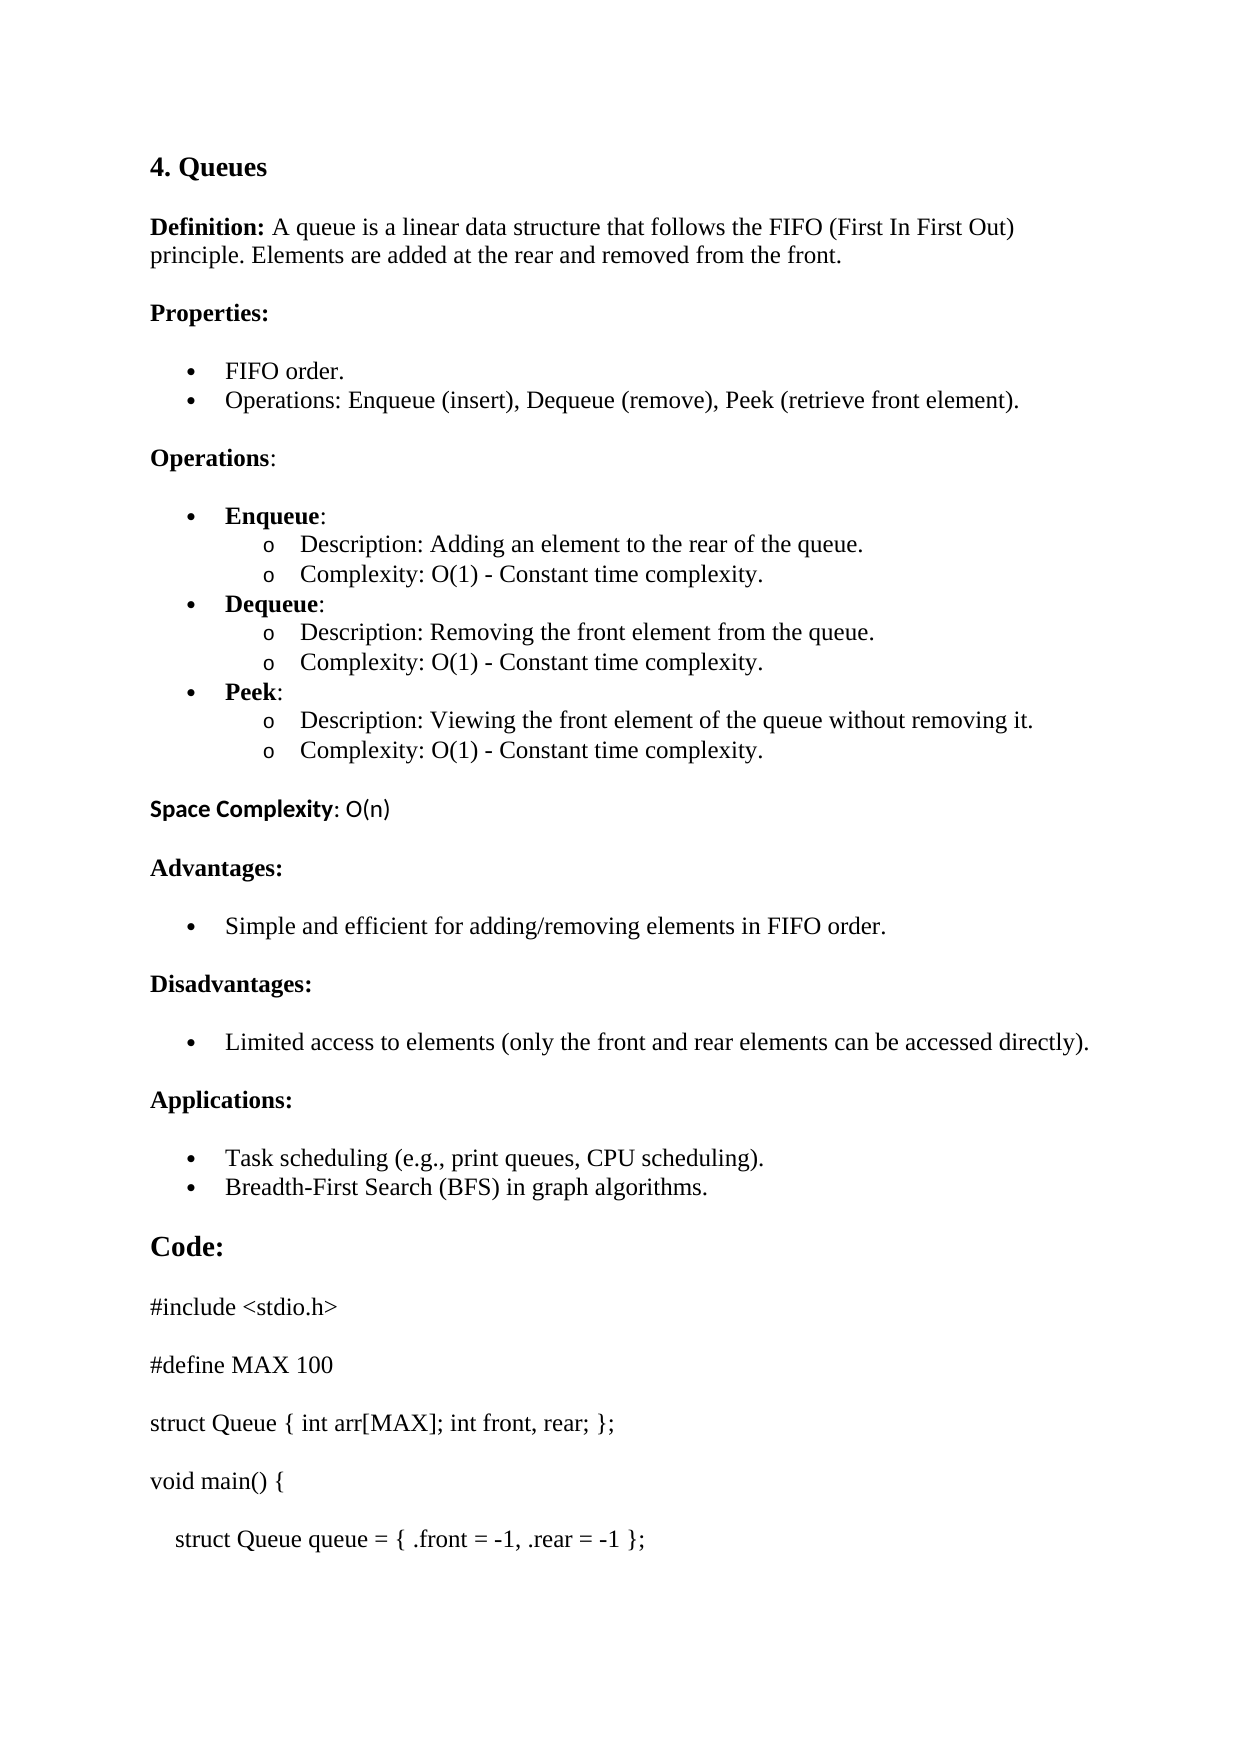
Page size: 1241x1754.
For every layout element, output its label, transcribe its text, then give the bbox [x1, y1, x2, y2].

text Space Complexity: O(n) [150, 794, 1090, 824]
list Description: Adding an element to the rear of the queue. [262, 529, 1090, 559]
list Complexity: O(1) - Constant time complexity. [262, 735, 1090, 764]
list Limited access to elements (only the front and rear elements can be accessed directly). [187, 1027, 1090, 1056]
text Definition: A queue is a linear data structure that follows the FIFO (First In First Out) principle. Elements are added at the rear and removed from the front. [150, 212, 1090, 269]
list Complexity: O(1) - Constant time complexity. [262, 647, 1090, 677]
text void main() { [150, 1466, 1090, 1495]
list Description: Viewing the front element of the queue without removing it. [262, 705, 1090, 735]
text Operations: [150, 443, 1090, 472]
text Code: [150, 1229, 1090, 1263]
list Task scheduling (e.g., print queues, CPU scheduling). [187, 1143, 1090, 1172]
text Advantages: [150, 853, 1090, 882]
text Applications: [150, 1085, 1090, 1114]
list Description: Removing the front element from the queue. [262, 617, 1090, 647]
list Enqueue: [187, 501, 1090, 529]
list Peek: [187, 677, 1090, 705]
text #define MAX 100 [150, 1350, 1090, 1379]
list FIFO order. [187, 356, 1090, 385]
text Disadvantages: [150, 969, 1090, 998]
text struct Queue { int arr[MAX]; int front, rear; }; [150, 1408, 1090, 1437]
list Simple and efficient for adding/removing elements in FIFO order. [187, 911, 1090, 940]
text Properties: [150, 298, 1090, 327]
list Complexity: O(1) - Constant time complexity. [262, 559, 1090, 589]
text struct Queue queue = { .front = -1, .rear = -1 }; [150, 1524, 1090, 1553]
text #include <stdio.h> [150, 1292, 1090, 1321]
text 4. Queues [150, 150, 1090, 182]
list Dequeue: [187, 589, 1090, 617]
list Operations: Enqueue (insert), Dequeue (remove), Peek (retrieve front element). [187, 385, 1090, 414]
list Breadth-First Search (BFS) in graph algorithms. [187, 1172, 1090, 1200]
